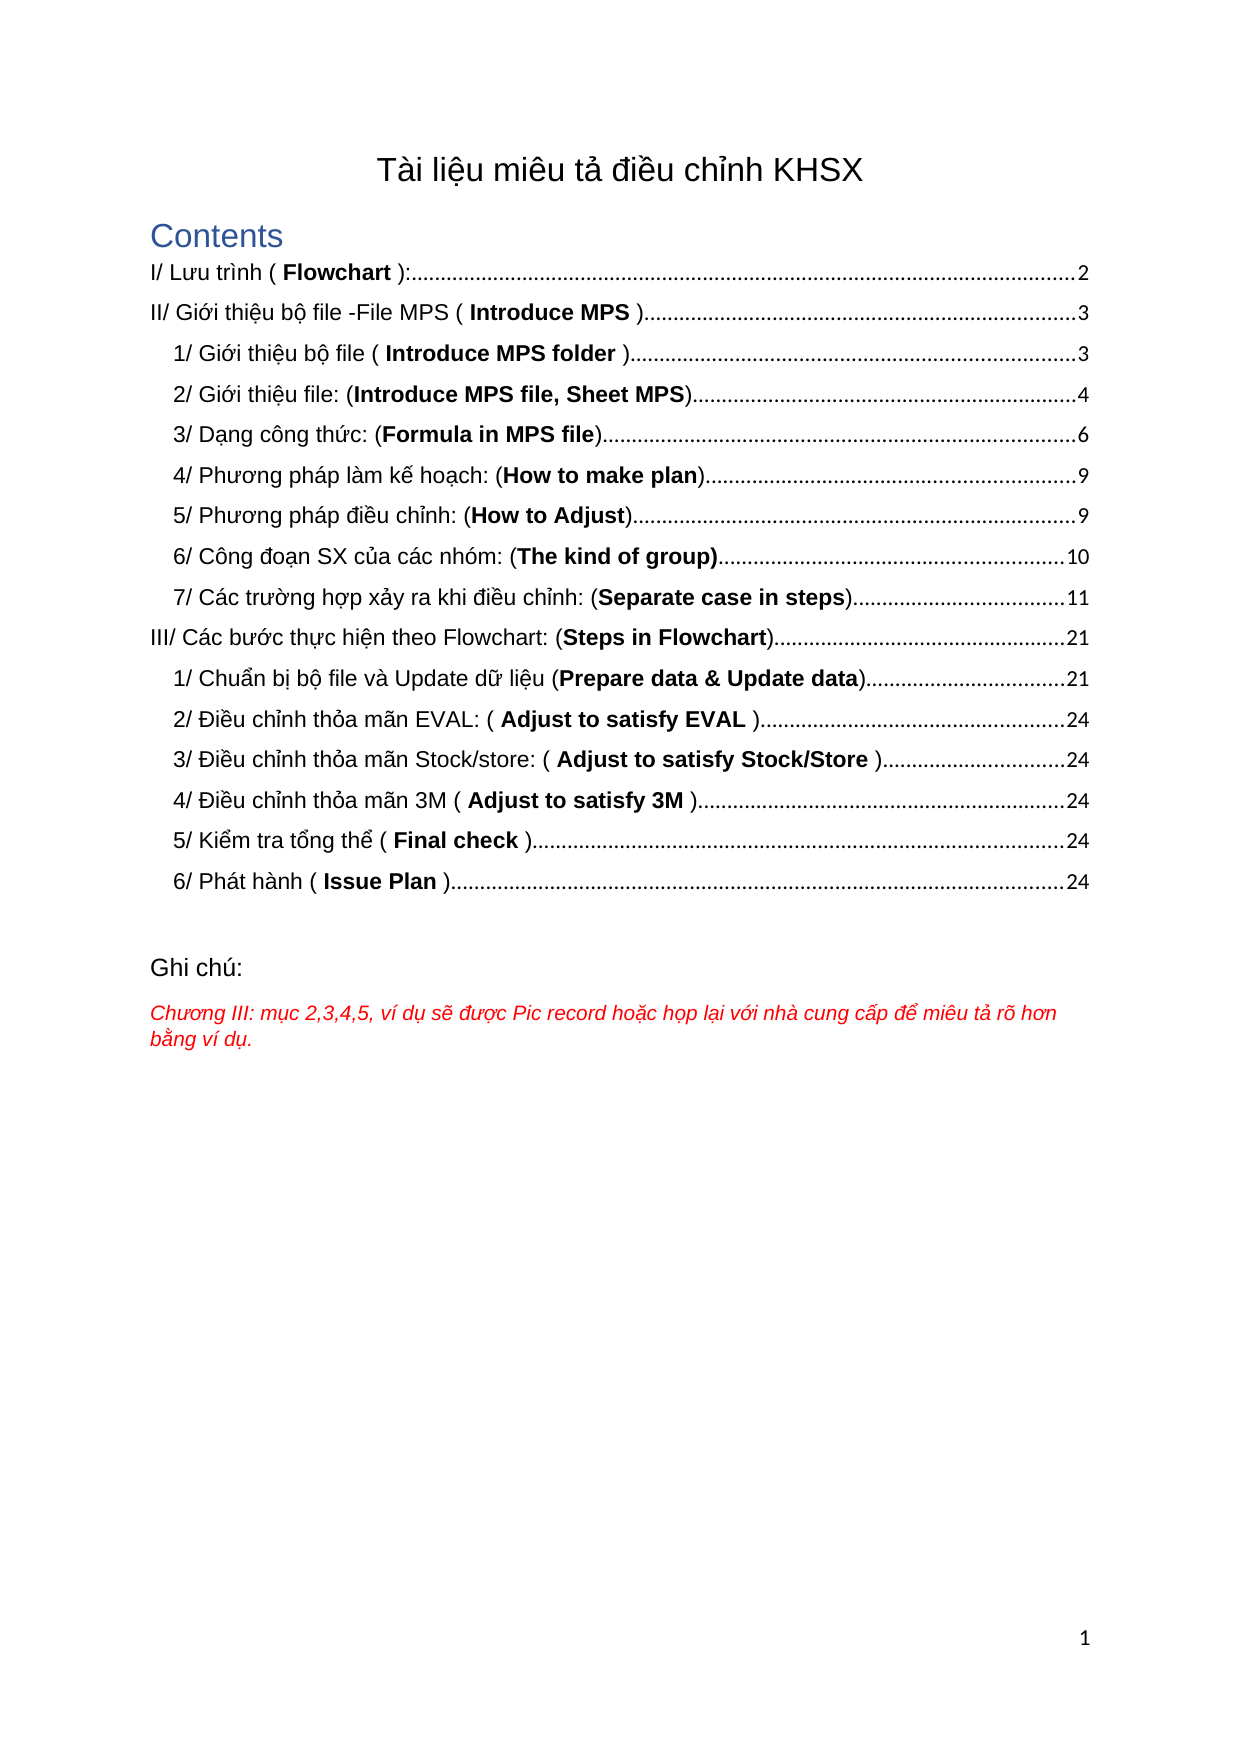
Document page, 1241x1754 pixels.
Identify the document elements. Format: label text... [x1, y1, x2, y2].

text Chương III: mục 2,3,4,5, ví dụ sẽ được Pic record hoặc họp lại với nhà cung cấp để miêu tả rõ hơn bằng ví dụ. [150, 1001, 1090, 1051]
text Tài liệu miêu tả điều chỉnh KHSX [150, 150, 1090, 188]
text Ghi chú: [150, 953, 1090, 982]
